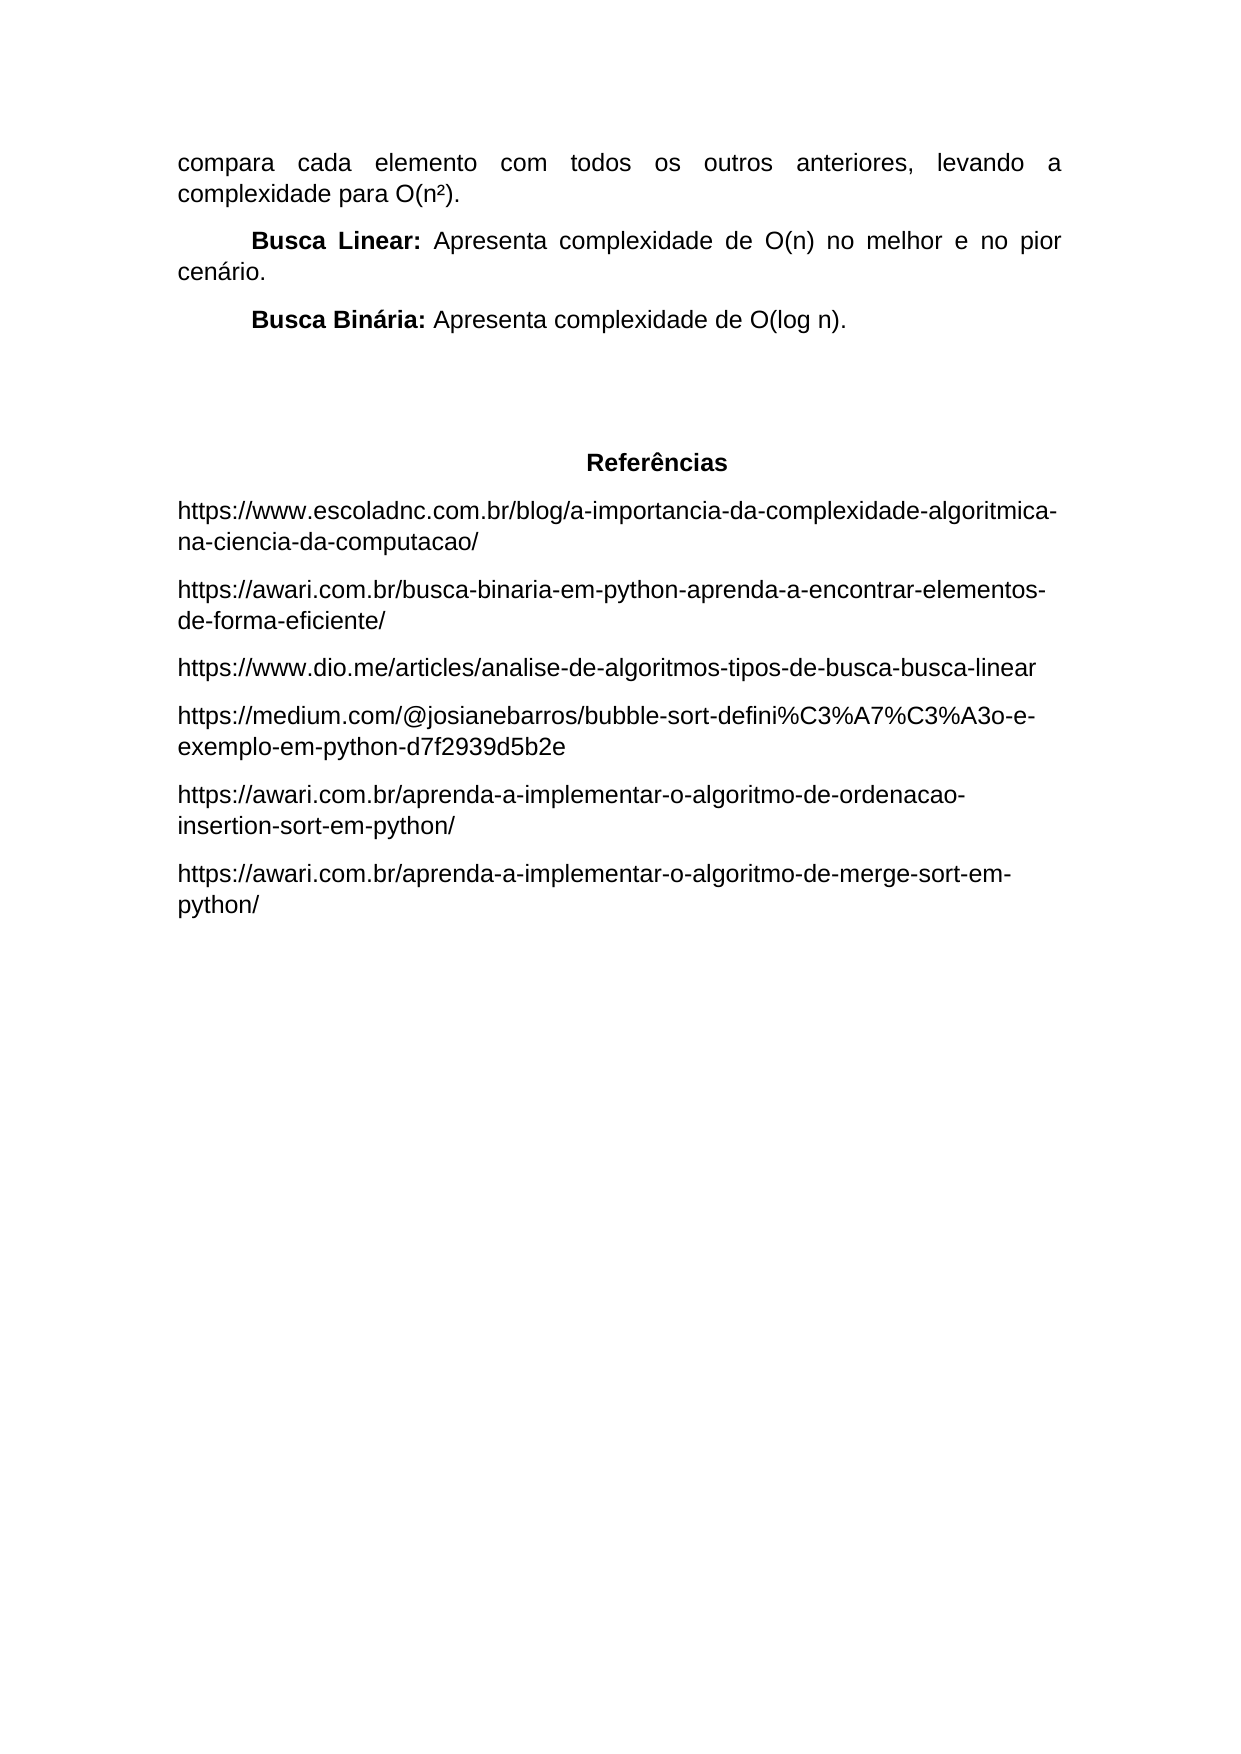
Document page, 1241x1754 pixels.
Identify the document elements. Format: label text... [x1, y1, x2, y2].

text https://awari.com.br/aprenda-a-implementar-o-algoritmo-de-merge-sort-em-python/ [177, 859, 1063, 918]
text https://www.dio.me/articles/analise-de-algoritmos-tipos-de-busca-busca-linear [177, 653, 1063, 682]
text Busca Linear: Apresenta complexidade de O(n) no melhor e no pior cenário. [177, 226, 1063, 286]
text Busca Binária: Apresenta complexidade de O(log n). [177, 305, 1063, 334]
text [177, 148, 1063, 207]
text https://www.escoladnc.com.br/blog/a-importancia-da-complexidade-algoritmica-na-ciencia-da-computacao/ [177, 496, 1063, 556]
text https://awari.com.br/busca-binaria-em-python-aprenda-a-encontrar-elementos-de-forma-eficiente/ [177, 575, 1063, 634]
text https://medium.com/@josianebarros/bubble-sort-defini%C3%A7%C3%A3o-e-exemplo-em-python-d7f2939d5b2e [177, 701, 1063, 761]
text https://awari.com.br/aprenda-a-implementar-o-algoritmo-de-ordenacao-insertion-sort-em-python/ [177, 780, 1063, 840]
text Referências [177, 448, 1063, 477]
